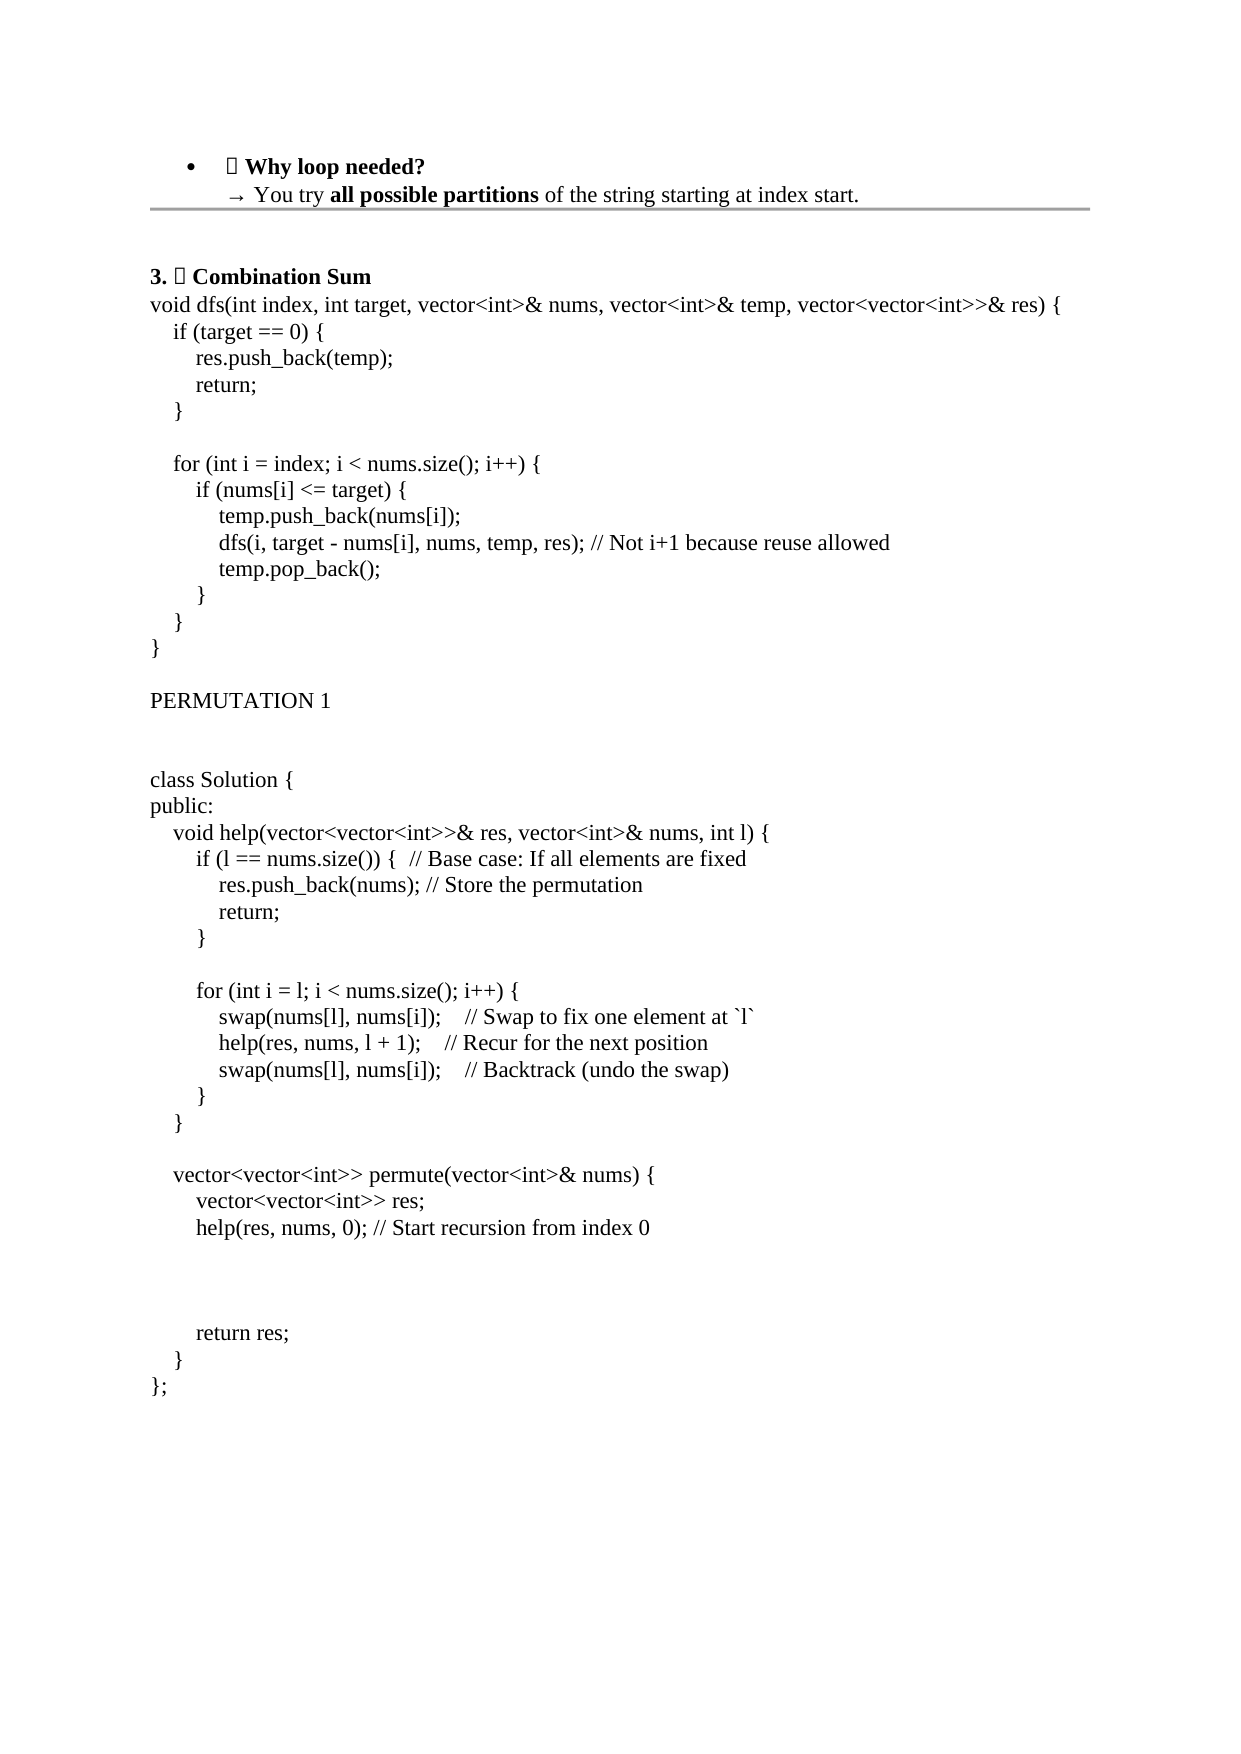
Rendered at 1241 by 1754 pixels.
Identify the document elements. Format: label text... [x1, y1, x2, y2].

text vector<vector<int>> permute(vector<int>& nums) { [150, 1161, 1090, 1188]
text PERMUTATION 1 [150, 687, 1090, 713]
text for (int i = l; i < nums.size(); i++) { [150, 977, 1090, 1003]
text } [150, 924, 1090, 950]
text }; [150, 1372, 1090, 1398]
text } [150, 608, 1090, 634]
text temp.pop_back(); [150, 555, 1090, 581]
text temp.push_back(nums[i]); [150, 502, 1090, 529]
text if (target == 0) { [150, 318, 1090, 344]
text 3. 🔸 Combination Sum [150, 260, 1090, 292]
text res.push_back(nums); // Store the permutation [150, 871, 1090, 898]
text } [150, 1082, 1090, 1108]
text res.push_back(temp); [150, 344, 1090, 371]
text help(res, nums, 0); // Start recursion from index 0 [150, 1214, 1090, 1240]
text vector<vector<int>> res; [150, 1188, 1090, 1214]
text } [150, 1346, 1090, 1372]
text } [150, 397, 1090, 423]
text swap(nums[l], nums[i]); // Swap to fix one element at `l` [150, 1003, 1090, 1029]
text public: [150, 792, 1090, 819]
text void help(vector<vector<int>>& res, vector<int>& nums, int l) { [150, 819, 1090, 845]
text if (l == nums.size()) { // Base case: If all elements are fixed [150, 845, 1090, 871]
text if (nums[i] <= target) { [150, 476, 1090, 502]
text return res; [150, 1319, 1090, 1346]
text return; [150, 898, 1090, 924]
text } [150, 581, 1090, 608]
text for (int i = index; i < nums.size(); i++) { [150, 450, 1090, 476]
text swap(nums[l], nums[i]); // Backtrack (undo the swap) [150, 1056, 1090, 1082]
text class Solution { [150, 766, 1090, 792]
list ✅ Why loop needed? → You try all possible partitions of the string starting at index start. [187, 150, 1090, 207]
text dfs(i, target - nums[i], nums, temp, res); // Not i+1 because reuse allowed [150, 529, 1090, 555]
text void dfs(int index, int target, vector<int>& nums, vector<int>& temp, vector<vector<int>>& res) { [150, 292, 1090, 318]
text return; [150, 371, 1090, 397]
text } [150, 634, 1090, 661]
text help(res, nums, l + 1); // Recur for the next position [150, 1029, 1090, 1056]
text } [150, 1108, 1090, 1135]
